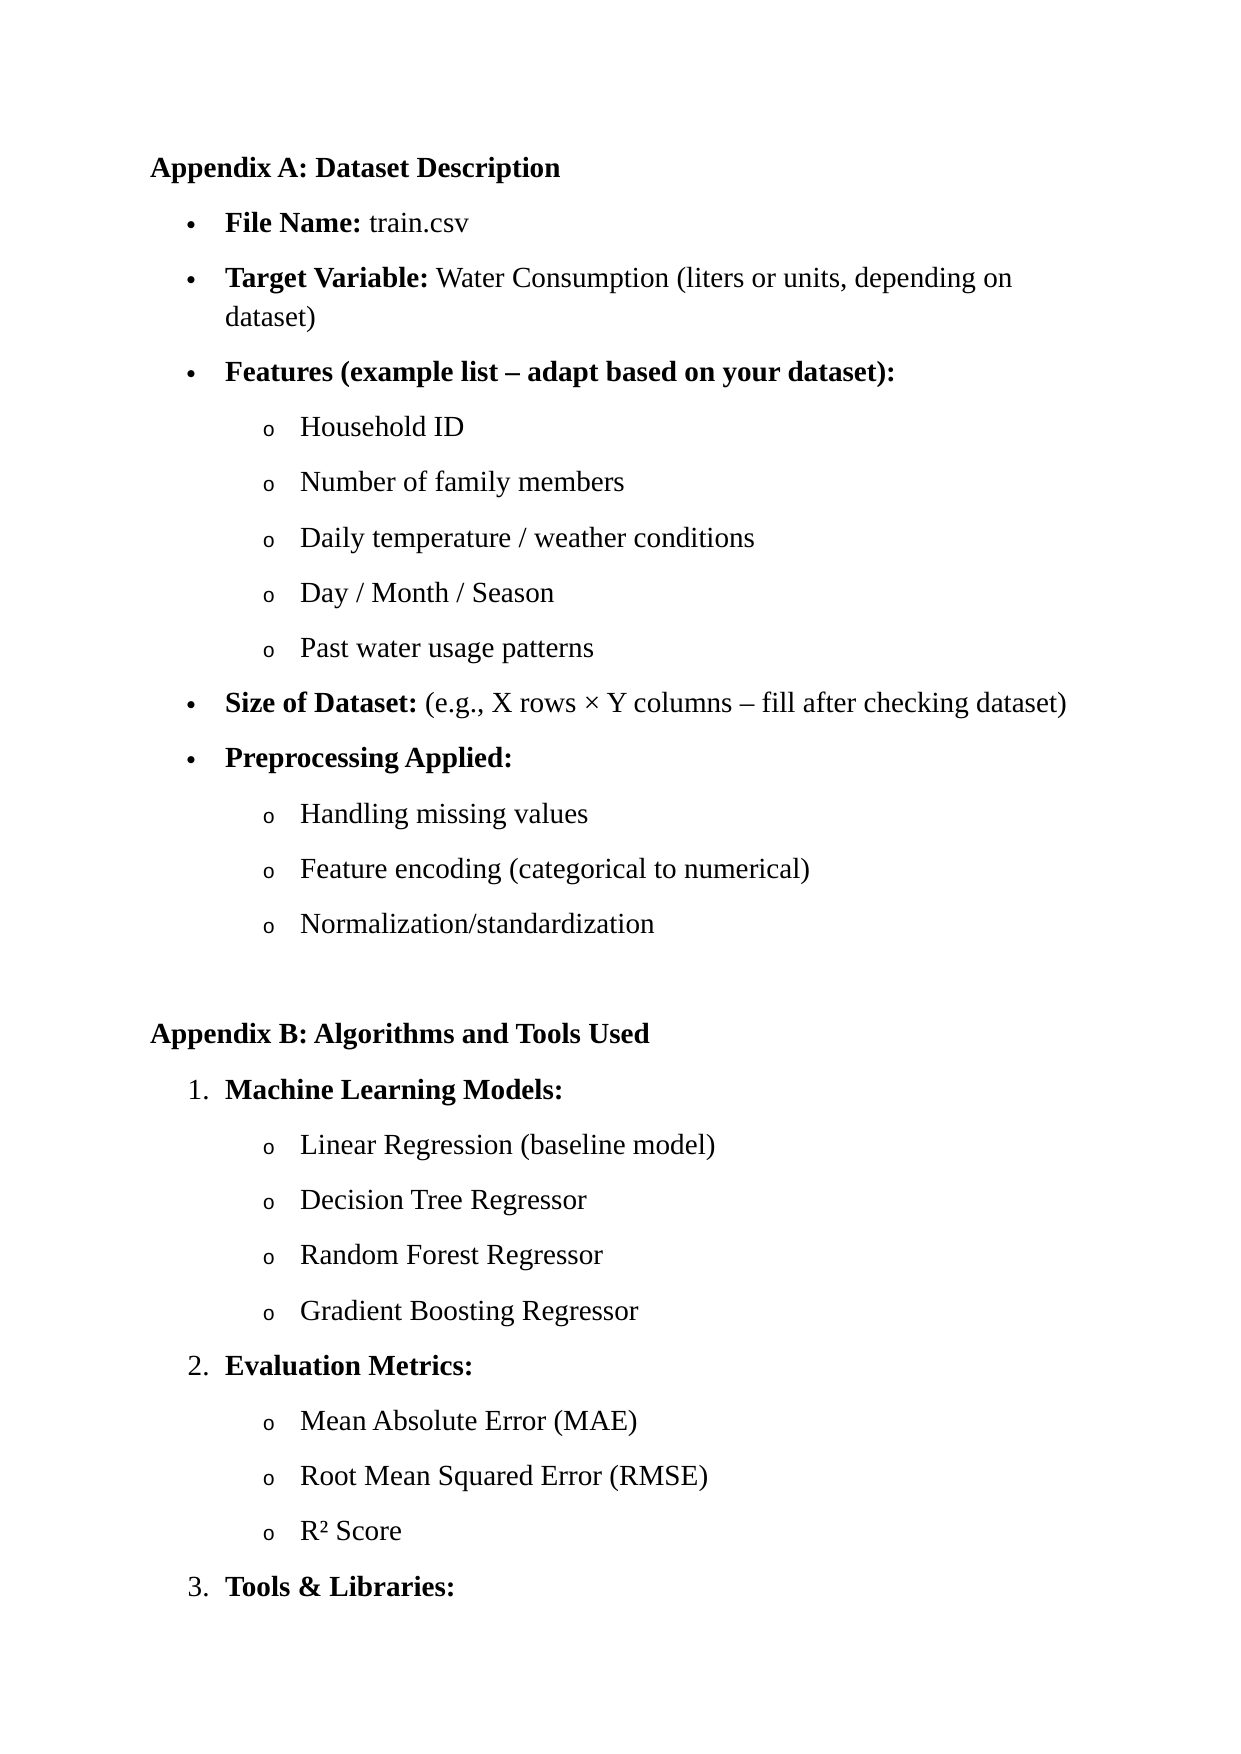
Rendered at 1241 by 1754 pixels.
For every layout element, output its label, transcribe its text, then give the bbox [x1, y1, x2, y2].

list Daily temperature / weather conditions [262, 520, 1090, 553]
list Size of Dataset: (e.g., X rows × Y columns – fill after checking dataset) [187, 685, 1090, 719]
list Number of family members [262, 464, 1090, 498]
list Decision Tree Regressor [262, 1182, 1090, 1216]
list Root Mean Squared Error (RMSE) [262, 1458, 1090, 1492]
list Household ID [262, 409, 1090, 443]
list Past water usage patterns [262, 630, 1090, 664]
list Machine Learning Models: [187, 1072, 1090, 1105]
list Target Variable: Water Consumption (liters or units, depending on dataset) [187, 260, 1090, 332]
list Linear Regression (baseline model) [262, 1127, 1090, 1161]
list R² Score [262, 1513, 1090, 1547]
list Gradient Boosting Regressor [262, 1293, 1090, 1326]
list Evaluation Metrics: [187, 1348, 1090, 1381]
list Mean Absolute Error (MAE) [262, 1403, 1090, 1437]
list File Name: train.csv [187, 205, 1090, 239]
list Handling missing values [262, 796, 1090, 829]
list Random Forest Regressor [262, 1237, 1090, 1271]
list Tools & Libraries: [187, 1569, 1090, 1602]
list Preprocessing Applied: [187, 741, 1090, 774]
text Appendix B: Algorithms and Tools Used [150, 1017, 1090, 1050]
text Appendix A: Dataset Description [150, 150, 1090, 183]
list Features (example list – adapt based on your dataset): [187, 354, 1090, 388]
list Normalization/standardization [262, 906, 1090, 940]
list Feature encoding (categorical to numerical) [262, 851, 1090, 884]
list Day / Month / Season [262, 575, 1090, 608]
